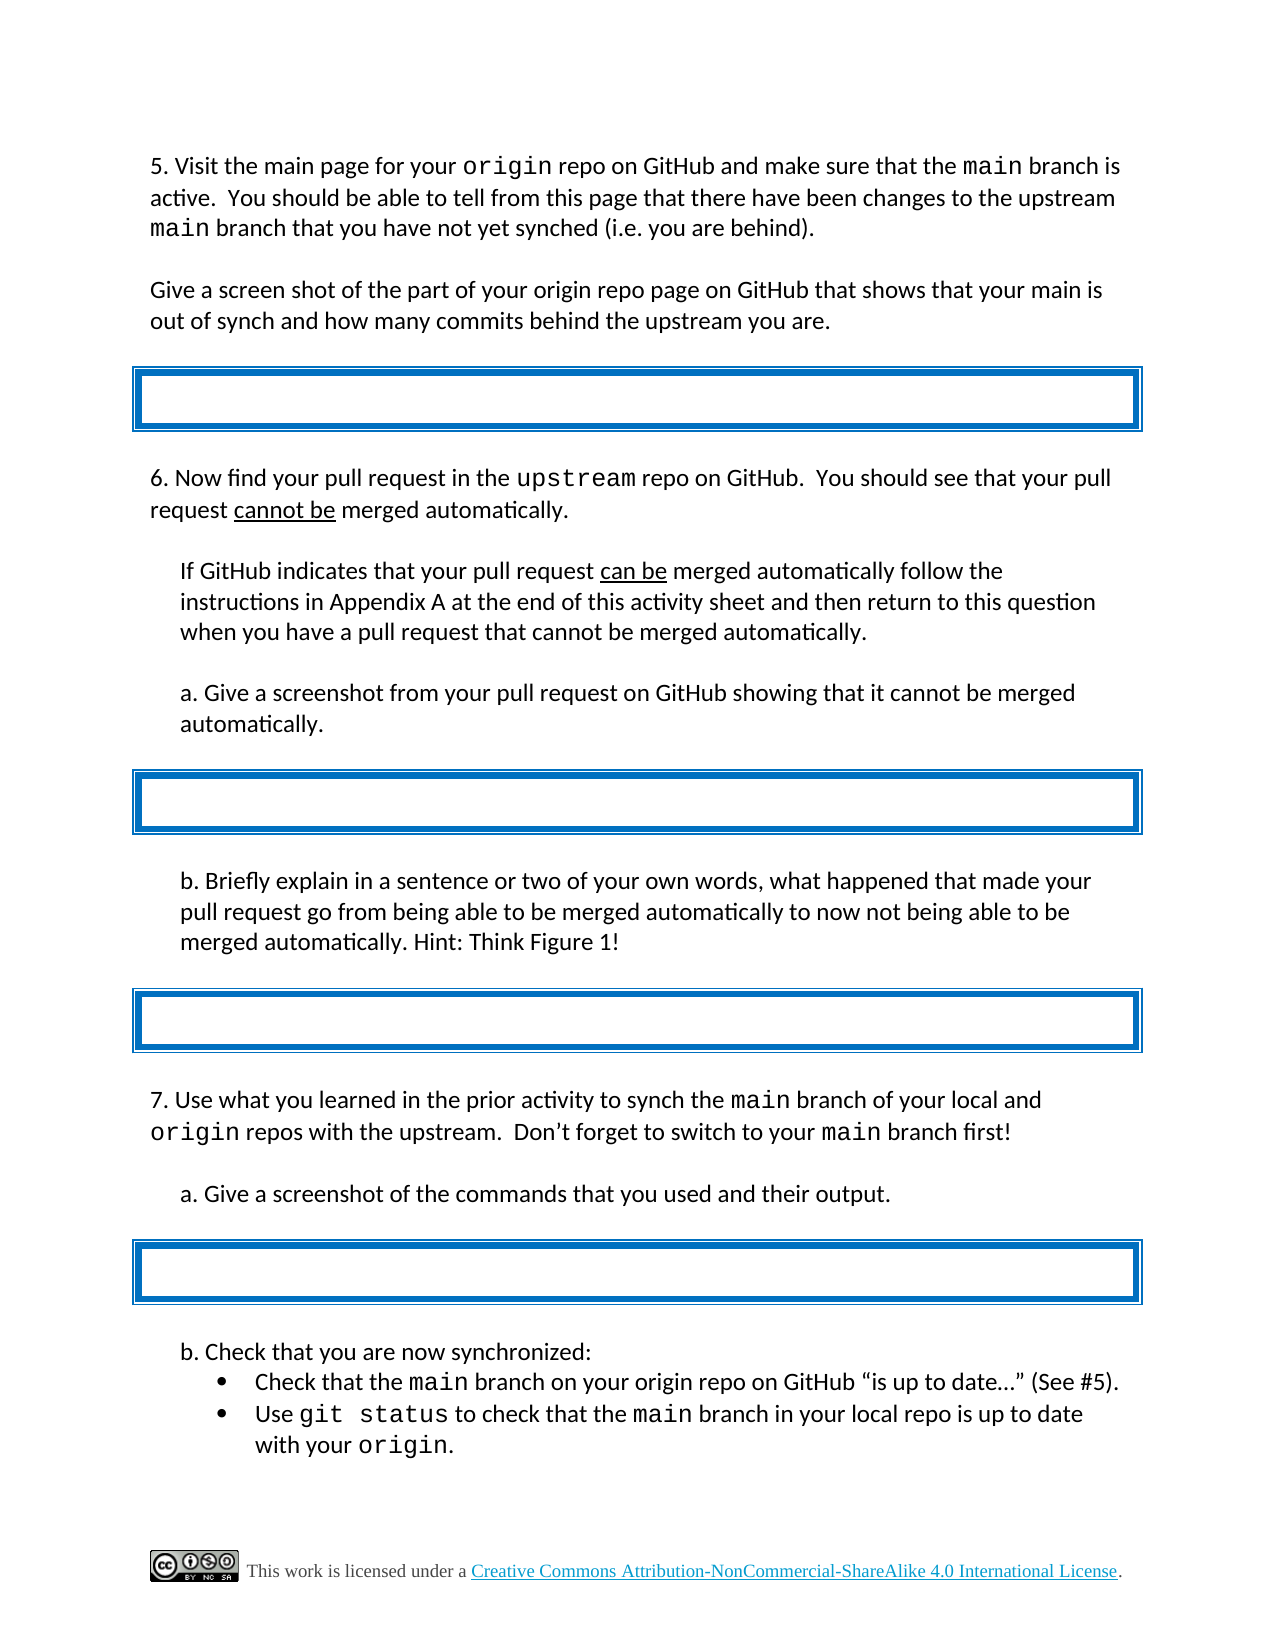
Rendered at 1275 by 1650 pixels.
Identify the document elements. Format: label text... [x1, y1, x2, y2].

picture [764, 1568, 770, 1577]
picture [623, 1567, 629, 1575]
text If GitHub indicates that your pull request can be merged automatically follow the instructions in Appendix A at the end of this activity sheet and then return to this question when you have a pull request that cannot be merged automatically. [180, 555, 1125, 647]
text 7. Use what you learned in the prior activity to synch the main branch of your local and origin repos with the upstream. Don’t forget to switch to your main branch first! [150, 1084, 1125, 1148]
text b. Check that you are now synchronized: [180, 1336, 1125, 1366]
picture [869, 1568, 875, 1577]
text 5. Visit the main page for your origin repo on GitHub and make sure that the main branch is active. You should be able to tell from this page that there have been changes to the upstream main branch that you have not yet synched (i.e. you are behind). [150, 150, 1125, 244]
text b. Briefly explain in a sentence or two of your own words, what happened that made your pull request go from being able to be merged automatically to now not being able to be merged automatically. Hint: Think Figure 1! [180, 866, 1125, 957]
picture [1060, 1565, 1064, 1575]
picture [599, 1568, 605, 1577]
list Check that the main branch on your origin repo on GitHub “is up to date…” (See #5). [217, 1366, 1125, 1398]
text a. Give a screenshot from your pull request on GitHub showing that it cannot be merged automatically. [180, 677, 1125, 738]
list Use git status to check that the main branch in your local repo is up to date with your origin. [217, 1398, 1125, 1461]
text 6. Now find your pull request in the upstream repo on GitHub. You should see that your pull request cannot be merged automatically. [150, 463, 1125, 525]
picture [641, 1566, 646, 1575]
picture [575, 1568, 581, 1577]
picture [150, 1550, 239, 1582]
picture [987, 1568, 993, 1577]
text a. Give a screenshot of the commands that you used and their output. [150, 1178, 1125, 1209]
text Give a screen shot of the part of your origin repo page on GitHub that shows that your main is out of synch and how many commits behind the upstream you are. [150, 274, 1125, 336]
picture [886, 1567, 892, 1575]
picture [483, 1568, 489, 1577]
